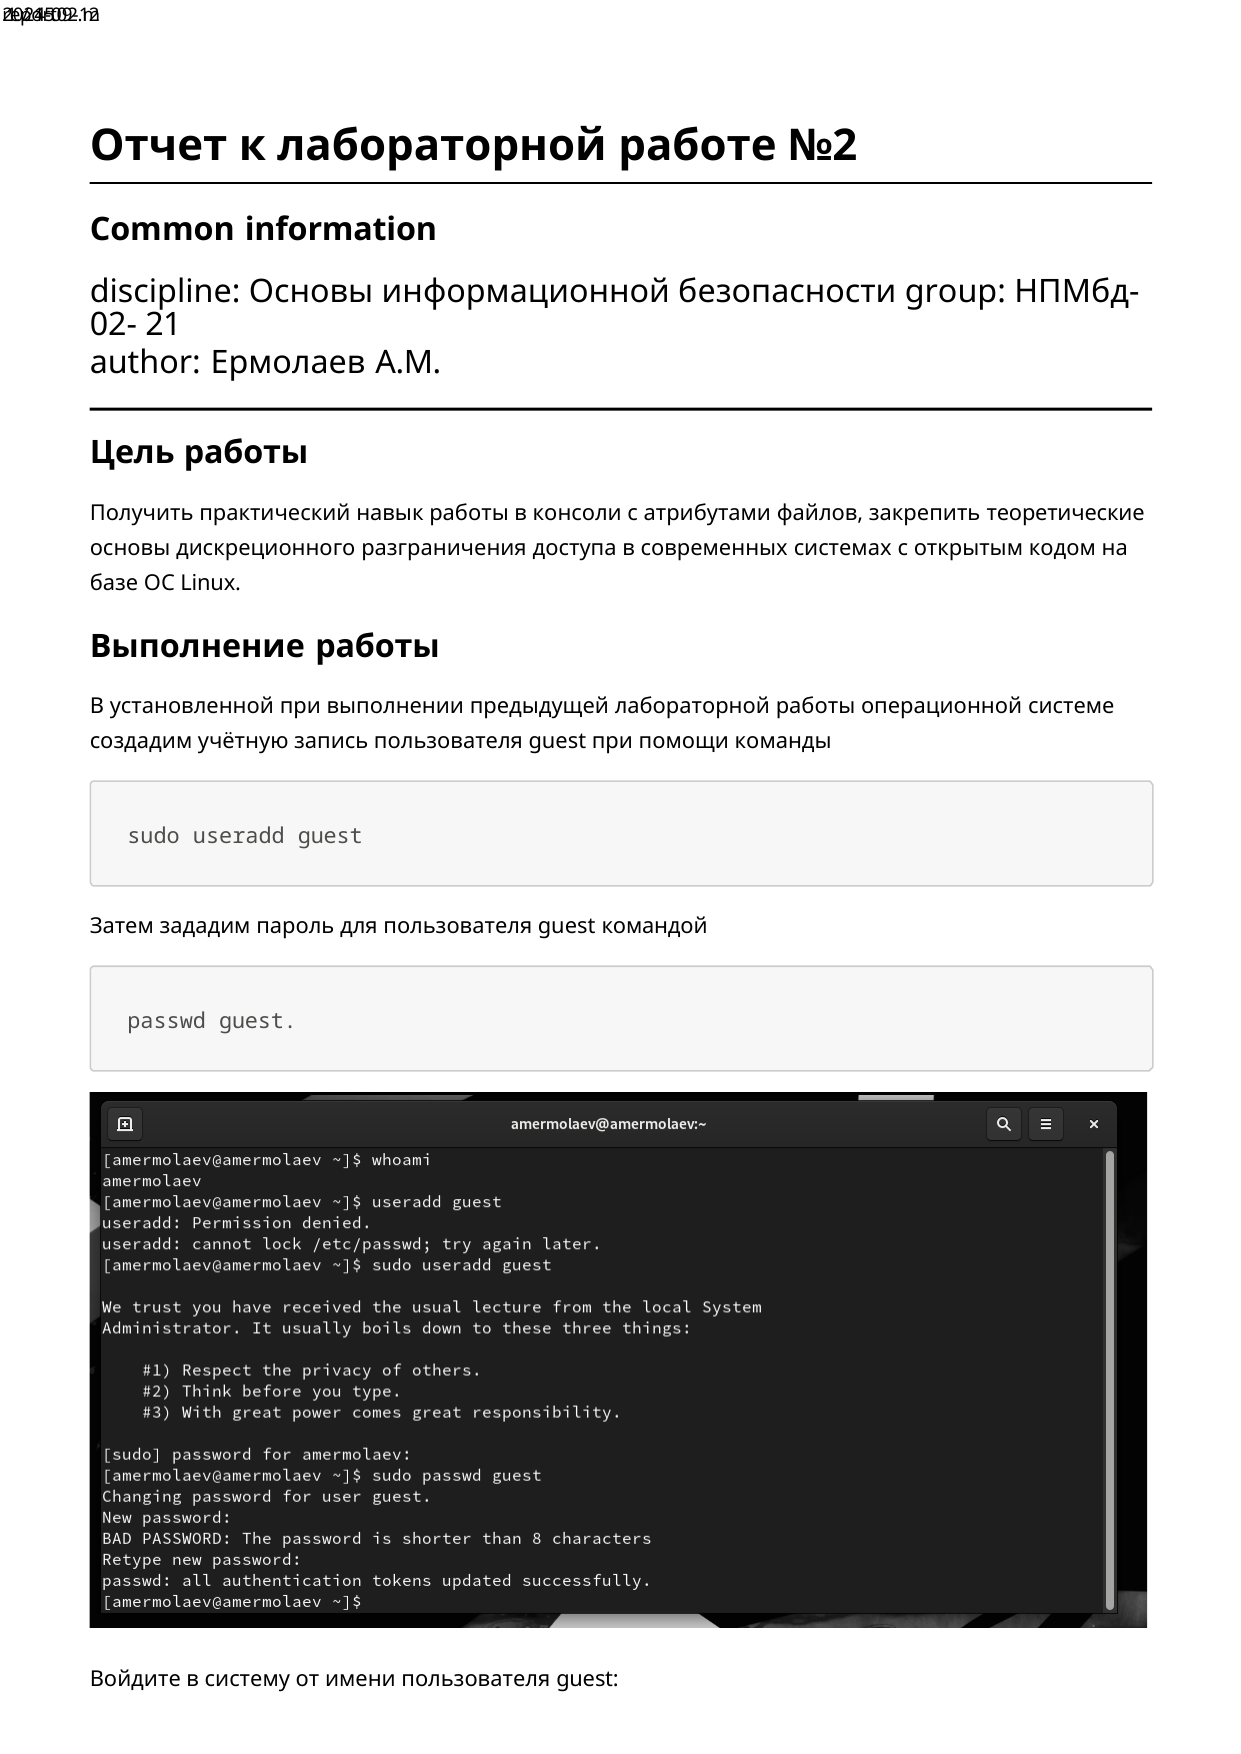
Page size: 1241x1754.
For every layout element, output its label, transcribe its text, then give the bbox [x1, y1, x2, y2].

picture [89, 1092, 1148, 1628]
text discipline: Основы информационной безопасности group: НПМбд-02- 21 [89, 275, 1152, 345]
subtitle Цель работы [89, 428, 1165, 472]
text основы дискреционного разграничения доступа в современных системах с открытым кодом на базе ОС Linux. [89, 532, 1165, 597]
subtitle Выполнение работы [89, 623, 1165, 667]
text Получить практический навык работы в консоли с атрибутами файлов, закрепить теоретические [89, 497, 1165, 527]
title Отчет к лабораторной работе №2 [89, 113, 1165, 173]
text В установленной при выполнении предыдущей лабораторной работы операционной системе создадим учётную запись пользователя guest при помощи команды [89, 690, 1165, 755]
text Затем зададим пароль для пользователя guest командой [89, 802, 1165, 940]
subtitle Common information [89, 206, 1165, 250]
text author: Ермолаев А.М. [89, 345, 1165, 381]
text Войдите в систему от имени пользователя guest: [89, 1663, 1165, 1693]
